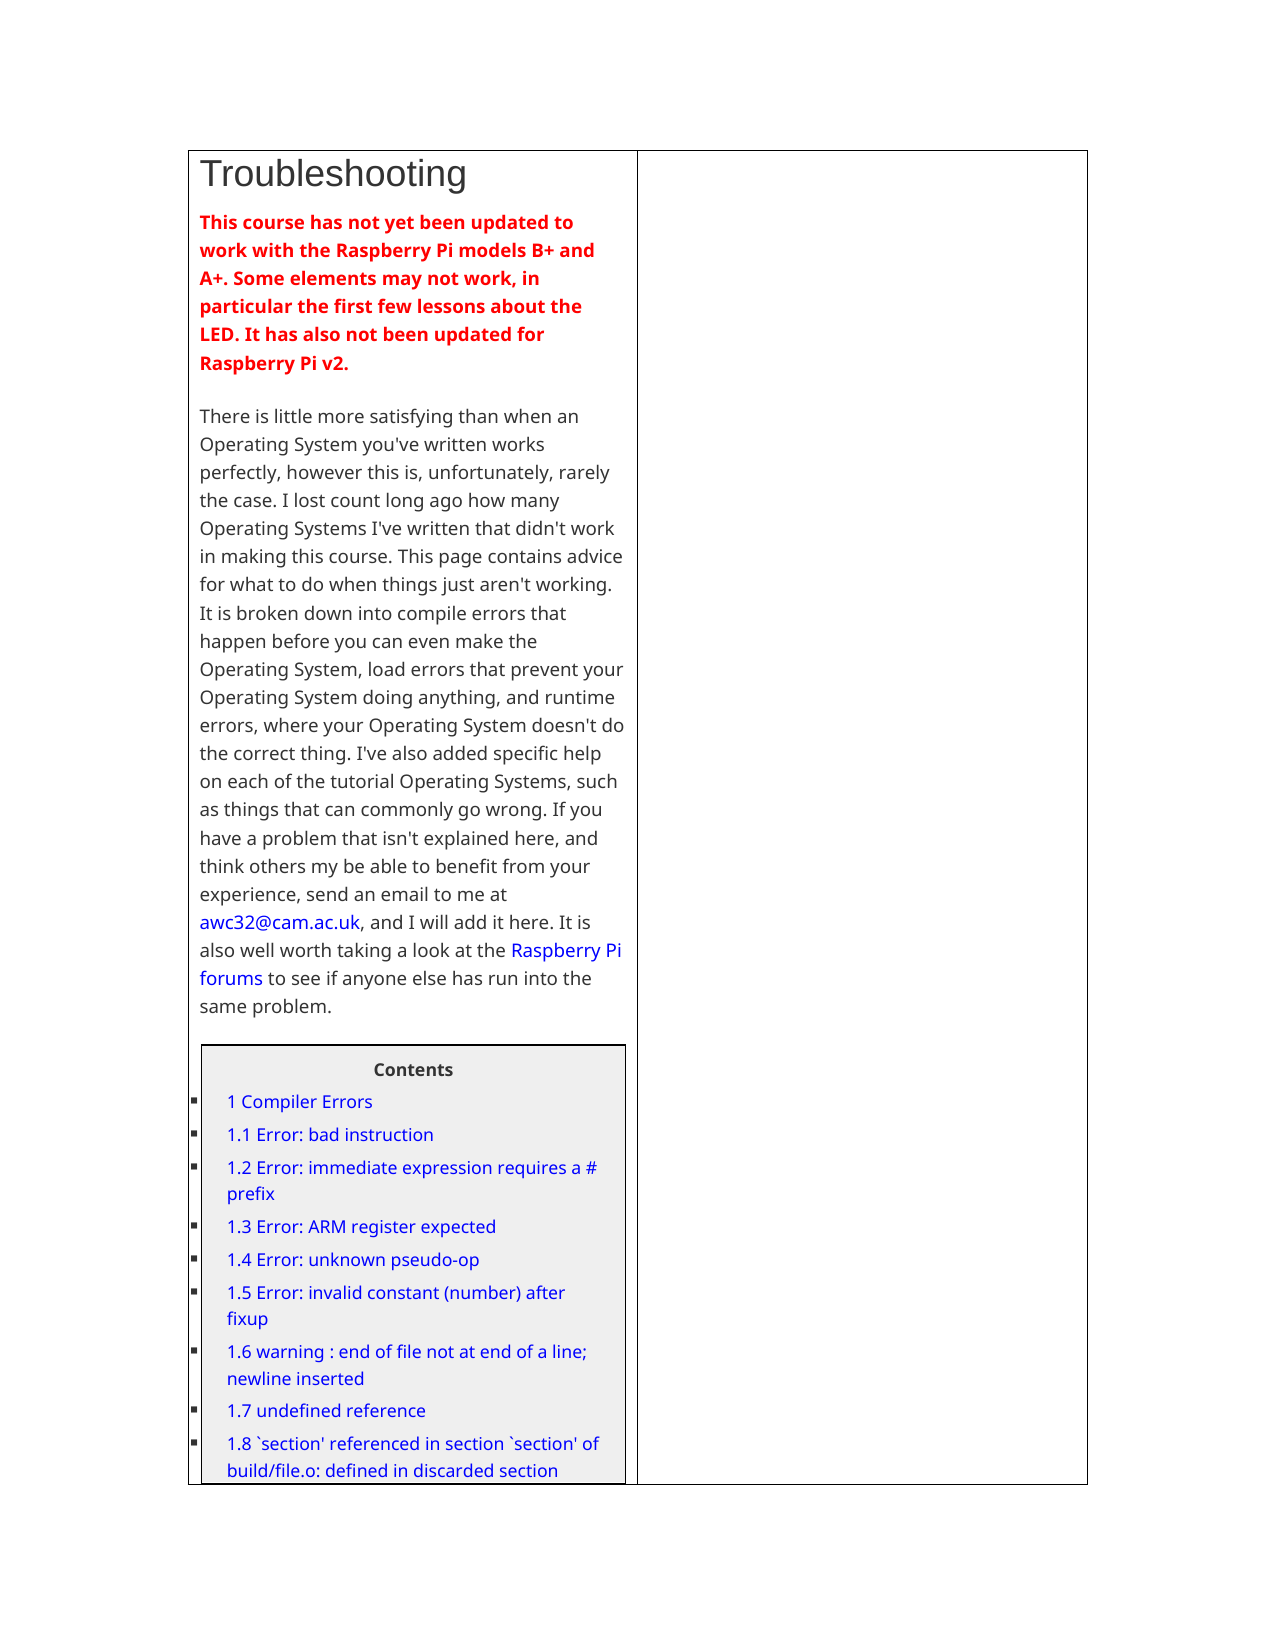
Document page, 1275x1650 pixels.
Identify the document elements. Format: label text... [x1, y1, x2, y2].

table_header [638, 151, 1087, 1484]
